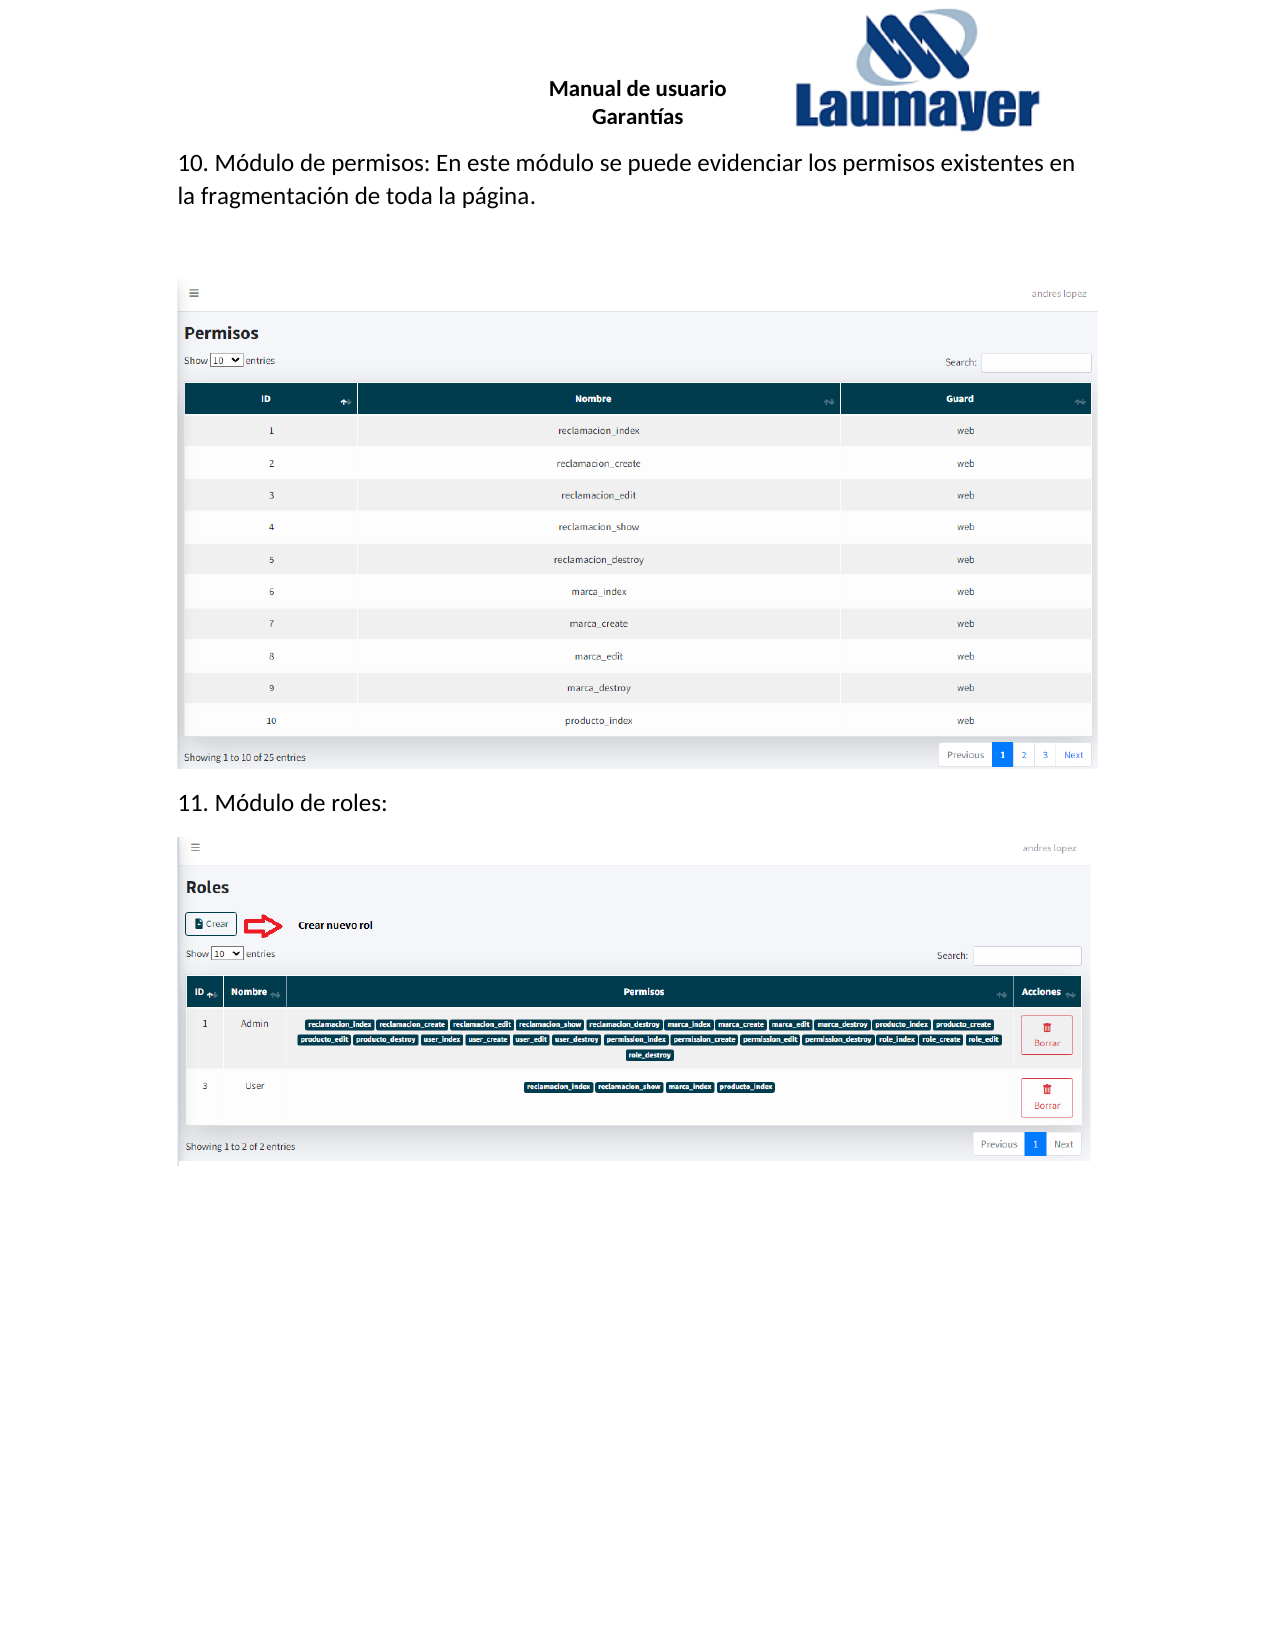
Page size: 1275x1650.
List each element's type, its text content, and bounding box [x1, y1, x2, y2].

text 11. Módulo de roles: [177, 787, 1098, 818]
text 10. Módulo de permisos: En este módulo se puede evidenciar los permisos existentes en la fragmentación de toda la página. [177, 148, 1098, 211]
picture [177, 837, 1098, 1166]
picture [177, 279, 1098, 769]
picture [726, 0, 1116, 160]
